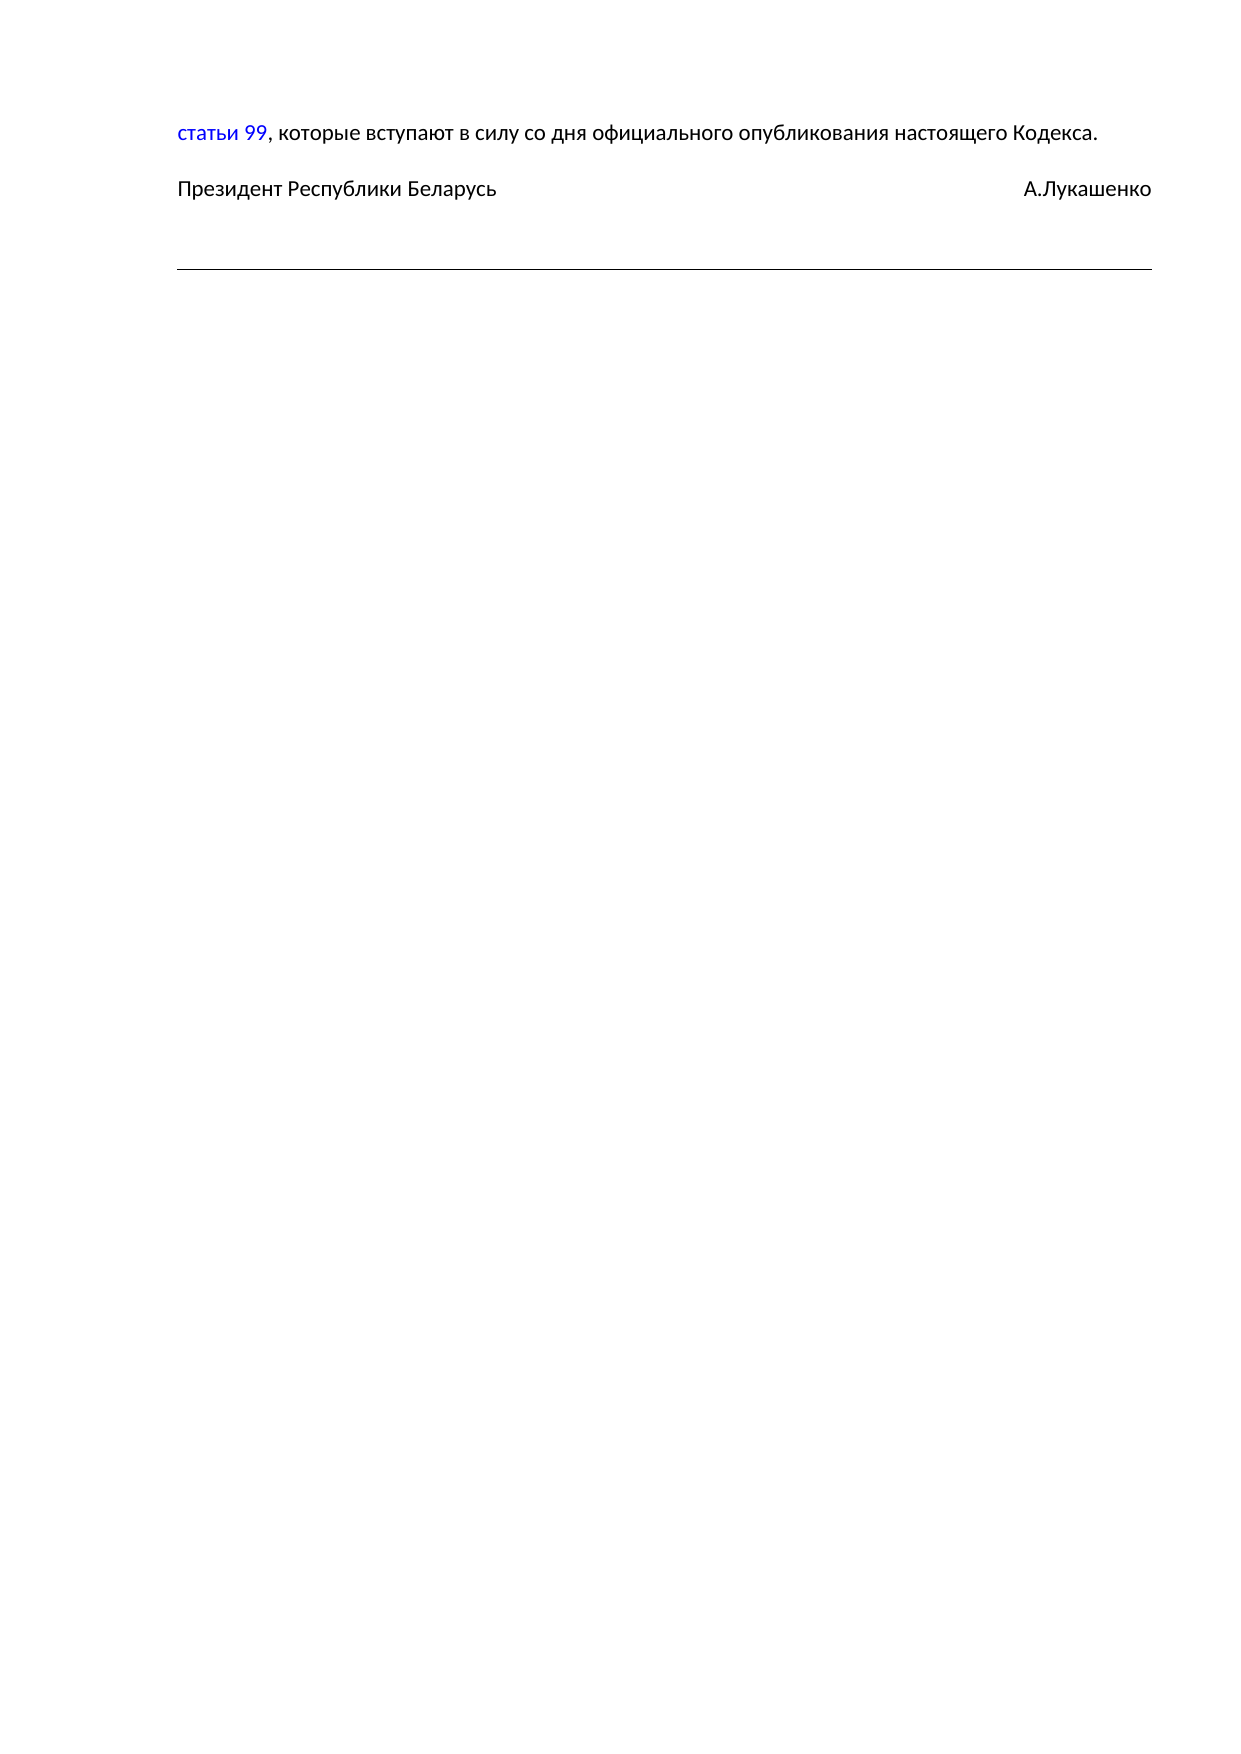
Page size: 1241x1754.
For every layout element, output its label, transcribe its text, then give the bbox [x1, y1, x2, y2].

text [177, 118, 1152, 146]
table_header Президент Республики Беларусь [177, 174, 664, 202]
table_header А.Лукашенко [664, 174, 1152, 202]
